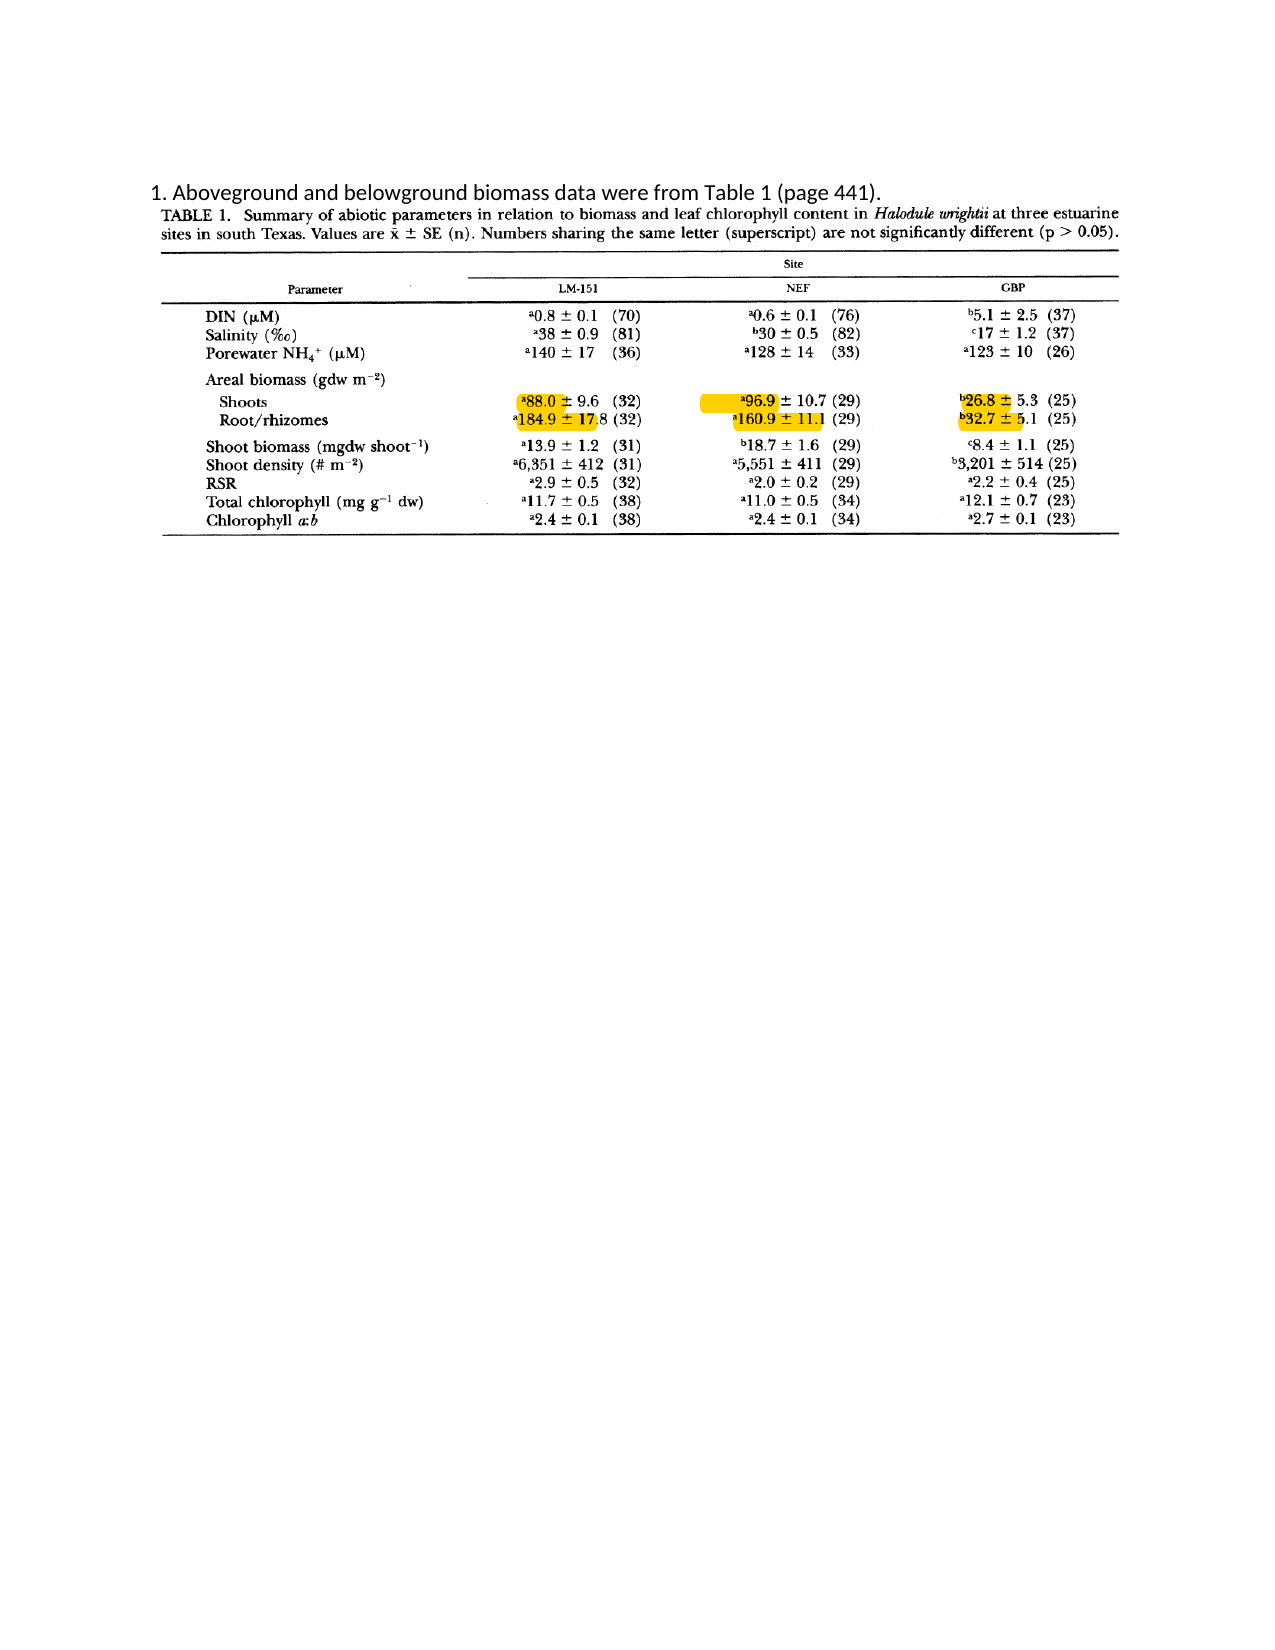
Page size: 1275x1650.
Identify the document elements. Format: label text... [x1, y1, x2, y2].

picture [150, 206, 1125, 539]
text 1. Aboveground and belowground biomass data were from Table 1 (page 441). [150, 178, 1125, 206]
